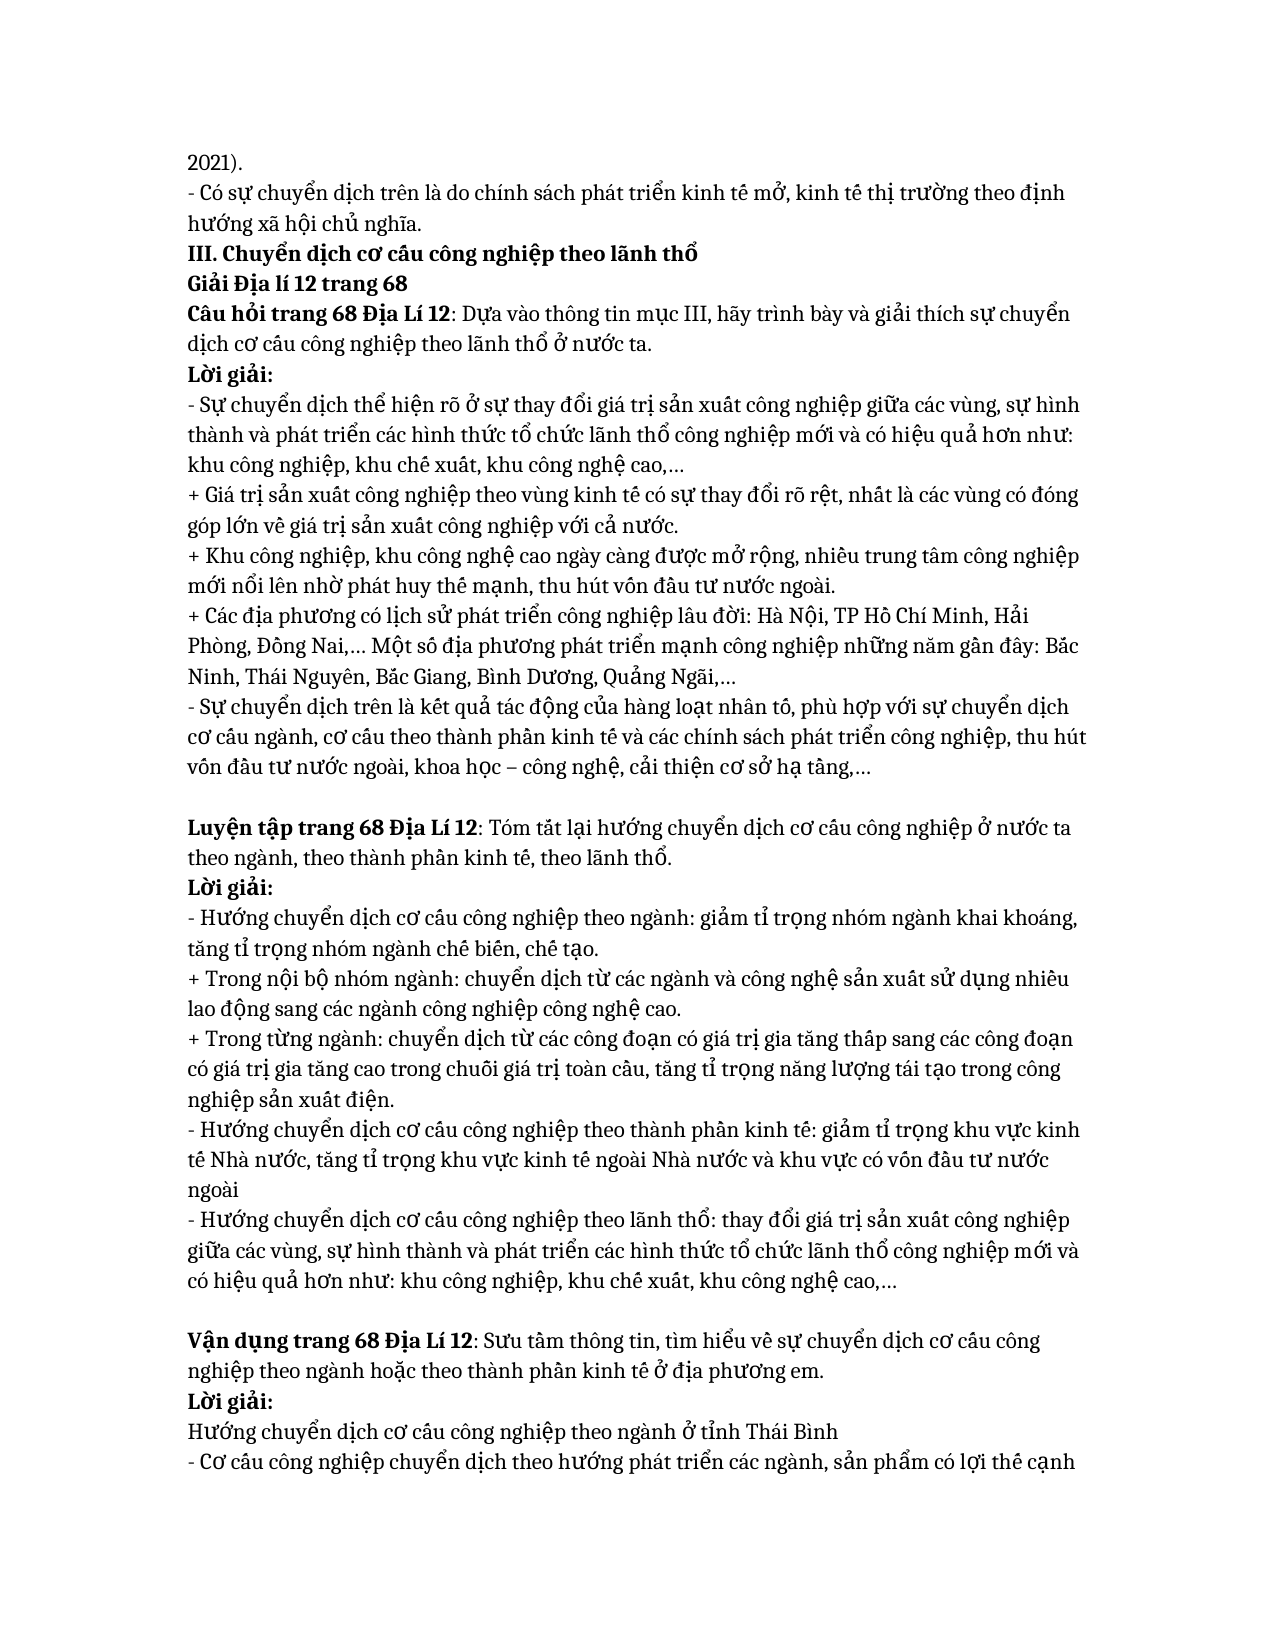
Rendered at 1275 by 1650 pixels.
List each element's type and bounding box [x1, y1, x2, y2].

text [187, 150, 1087, 1475]
